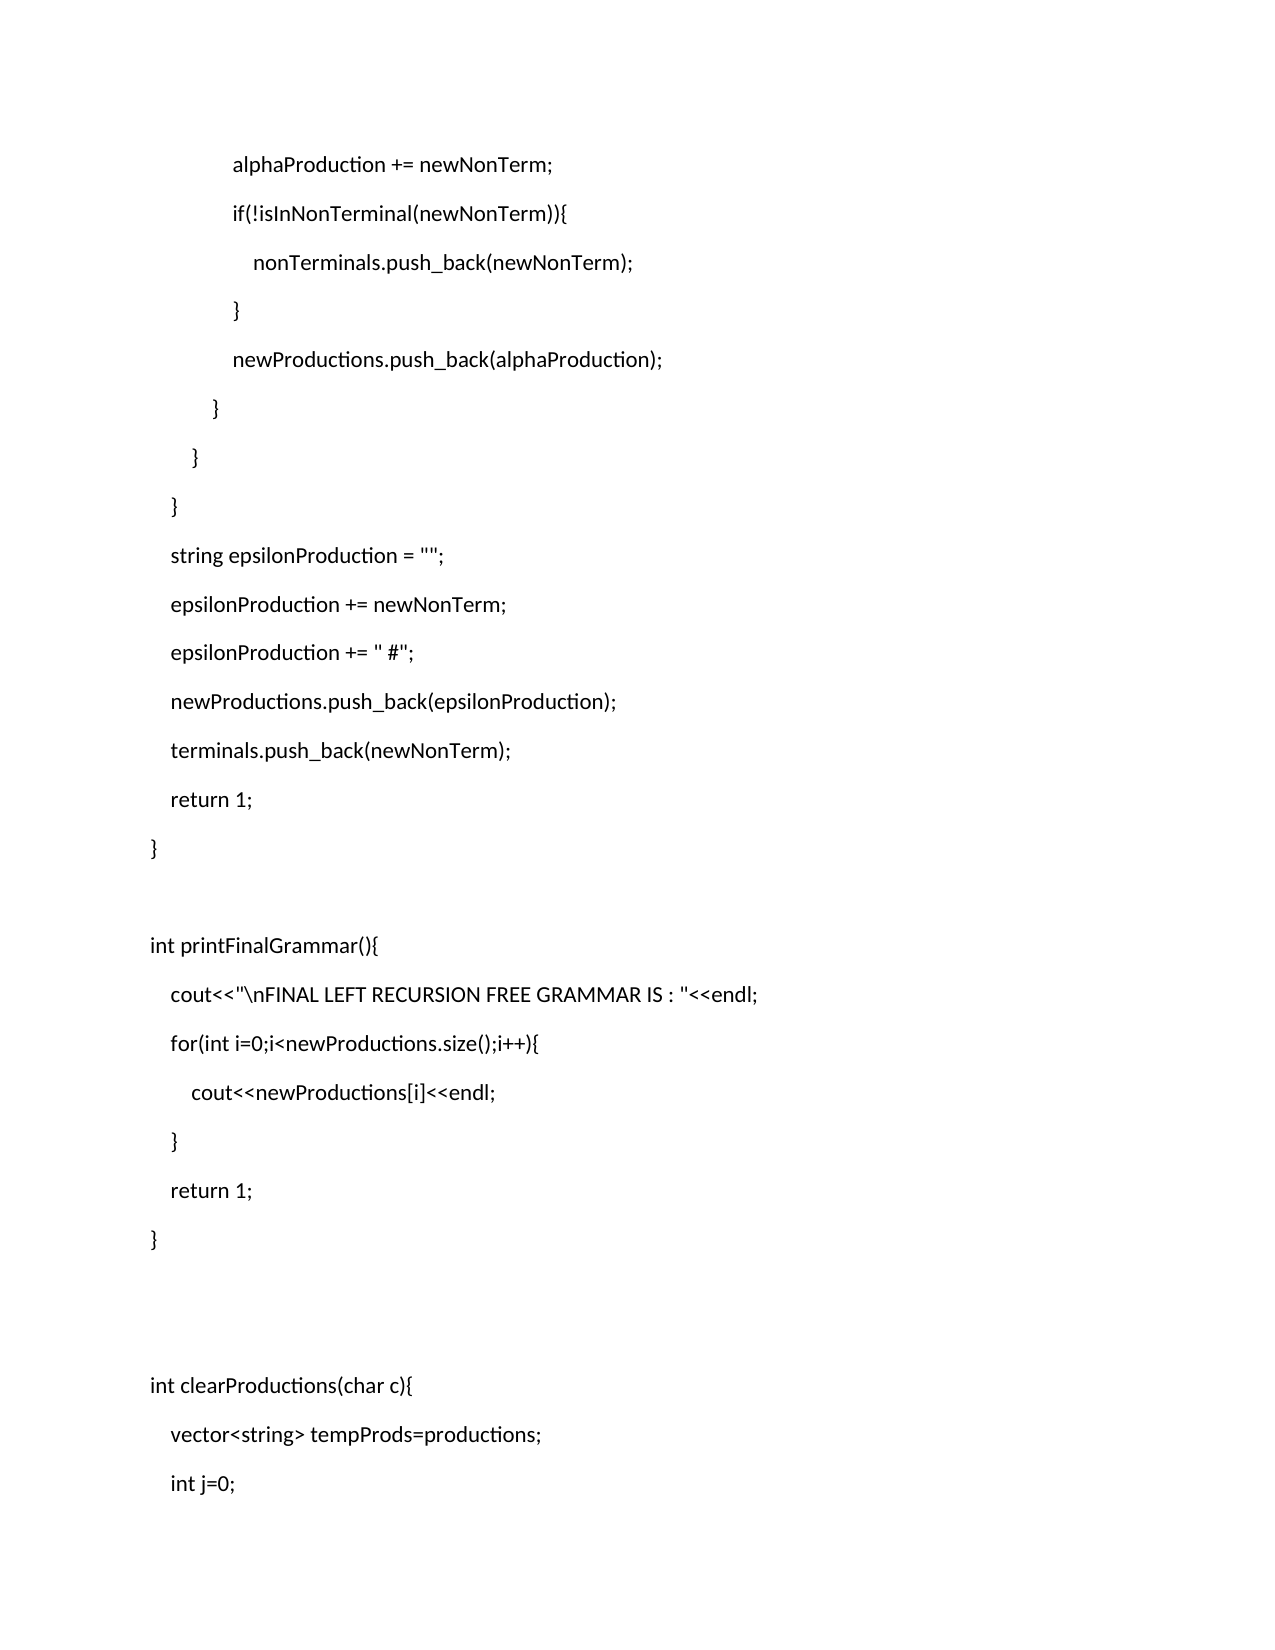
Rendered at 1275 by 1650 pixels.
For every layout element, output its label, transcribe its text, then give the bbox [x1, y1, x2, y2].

text nonTerminals.push_back(newNonTerm); [150, 248, 1125, 276]
text } [150, 492, 1125, 520]
text return 1; [150, 785, 1125, 813]
text for(int i=0;i<newProductions.size();i++){ [150, 1029, 1125, 1057]
text terminals.push_back(newNonTerm); [150, 736, 1125, 764]
text } [150, 834, 1125, 862]
text int clearProductions(char c){ [150, 1371, 1125, 1399]
text } [150, 394, 1125, 422]
text int printFinalGrammar(){ [150, 932, 1125, 960]
text } [150, 1127, 1125, 1155]
text } [150, 443, 1125, 471]
text epsilonProduction += " #"; [150, 638, 1125, 667]
text vector<string> tempProds=productions; [150, 1420, 1125, 1448]
text newProductions.push_back(epsilonProduction); [150, 687, 1125, 715]
text epsilonProduction += newNonTerm; [150, 590, 1125, 618]
text } [150, 1225, 1125, 1253]
text cout<<newProductions[i]<<endl; [150, 1078, 1125, 1106]
text if(!isInNonTerminal(newNonTerm)){ [150, 199, 1125, 227]
text cout<<"\nFINAL LEFT RECURSION FREE GRAMMAR IS : "<<endl; [150, 981, 1125, 1008]
text return 1; [150, 1176, 1125, 1204]
text } [150, 297, 1125, 324]
text string epsilonProduction = ""; [150, 541, 1125, 569]
text alphaProduction += newNonTerm; [150, 150, 1125, 178]
text newProductions.push_back(alphaProduction); [150, 345, 1125, 373]
text int j=0; [150, 1469, 1125, 1497]
